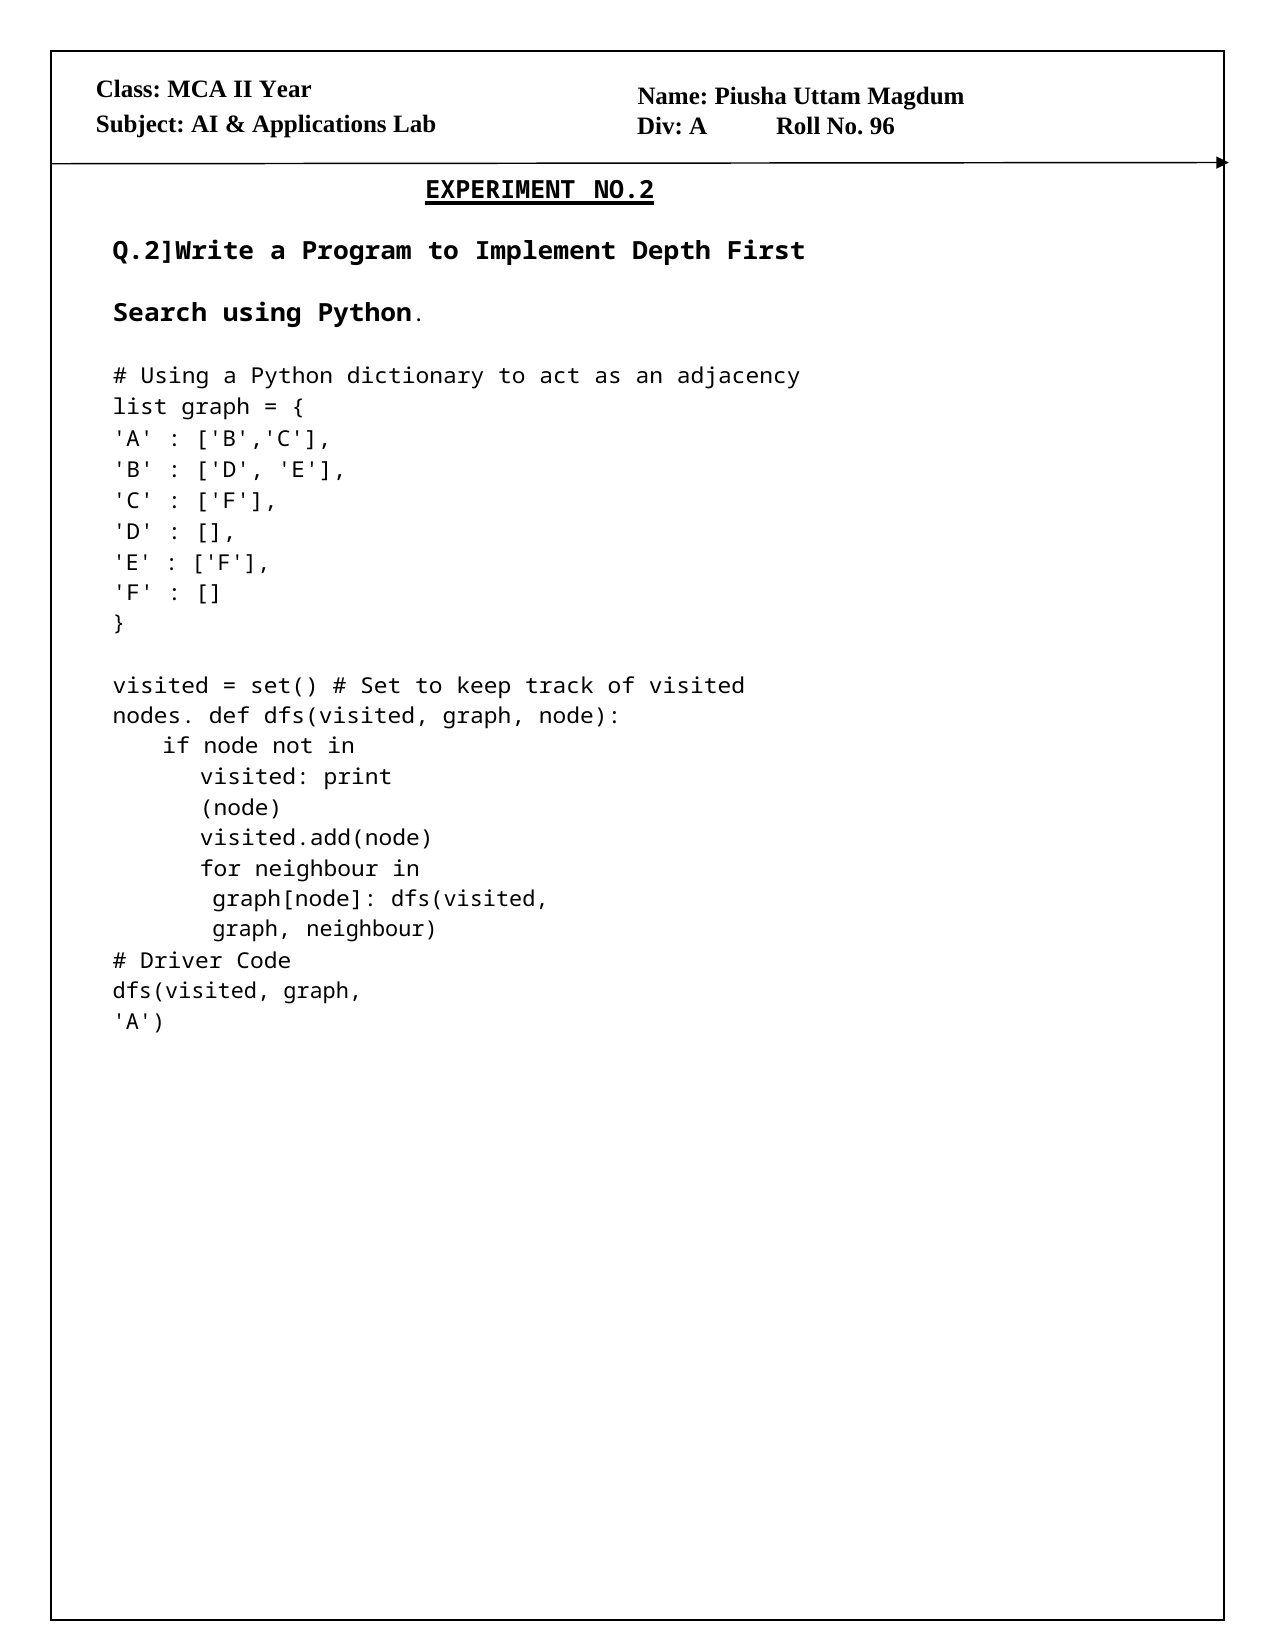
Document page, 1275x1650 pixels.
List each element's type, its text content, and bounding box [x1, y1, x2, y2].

text 'A' : ['B','C'], [112, 423, 1169, 453]
text 'D' : [], [112, 516, 1169, 546]
text # Driver Code dfs(visited, graph, 'A') [112, 945, 404, 1036]
text EXPERIMENT NO.2 [425, 172, 1169, 206]
text visited = set() # Set to keep track of visited nodes. def dfs(visited, graph, node): [112, 670, 790, 729]
text 'E' : ['F'], 'F' : [] [112, 547, 279, 607]
text # Using a Python dictionary to act as an adjacency list graph = { [112, 360, 836, 421]
text for neighbour in graph[node]: dfs(visited, graph, neighbour) [199, 853, 578, 943]
text Q.2]Write a Program to Implement Depth First Search using Python. [112, 233, 836, 328]
text 'C' : ['F'], [112, 485, 1169, 515]
text } [112, 607, 1169, 637]
text if node not in visited: print (node) visited.add(node) [162, 731, 444, 852]
text 'B' : ['D', 'E'], [112, 454, 1169, 483]
